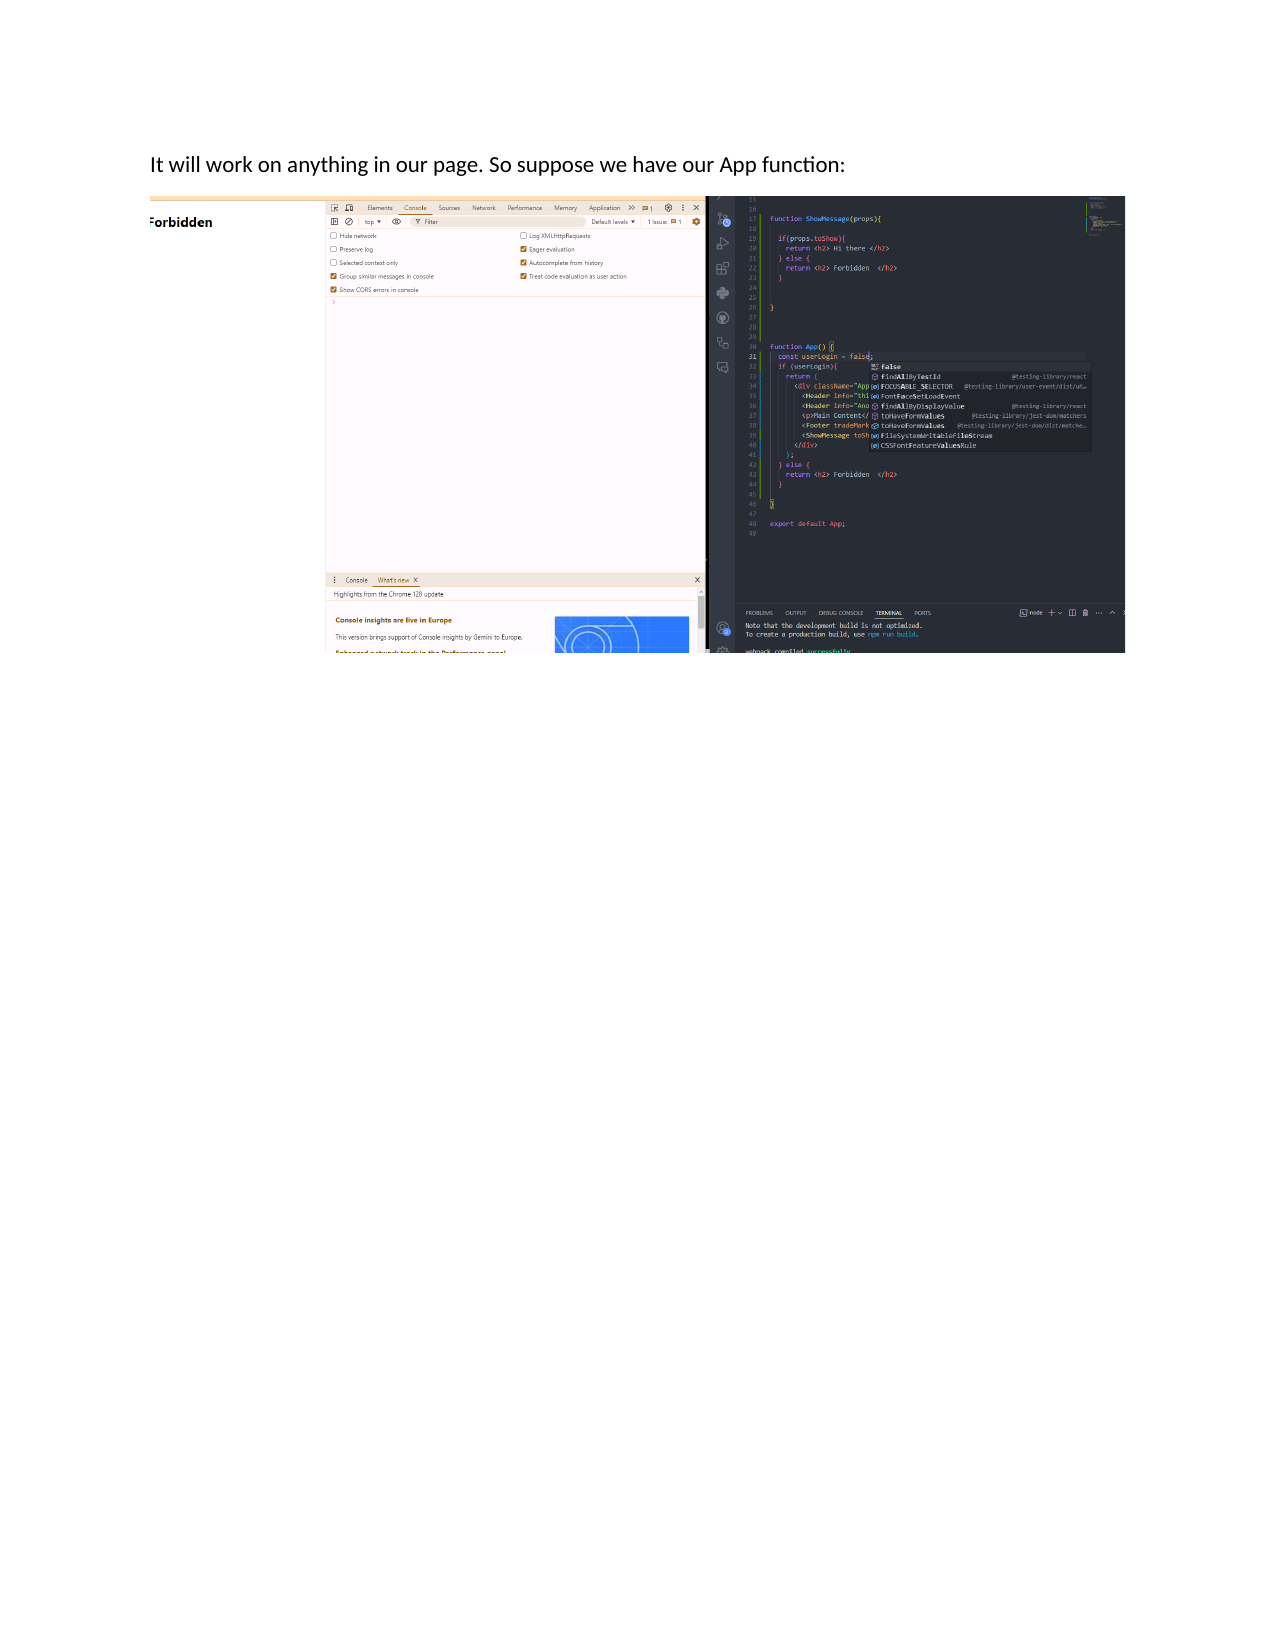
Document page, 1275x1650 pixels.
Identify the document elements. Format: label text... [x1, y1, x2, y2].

text It will work on anything in our page. So suppose we have our App function: [150, 150, 1125, 178]
picture [150, 196, 1125, 653]
